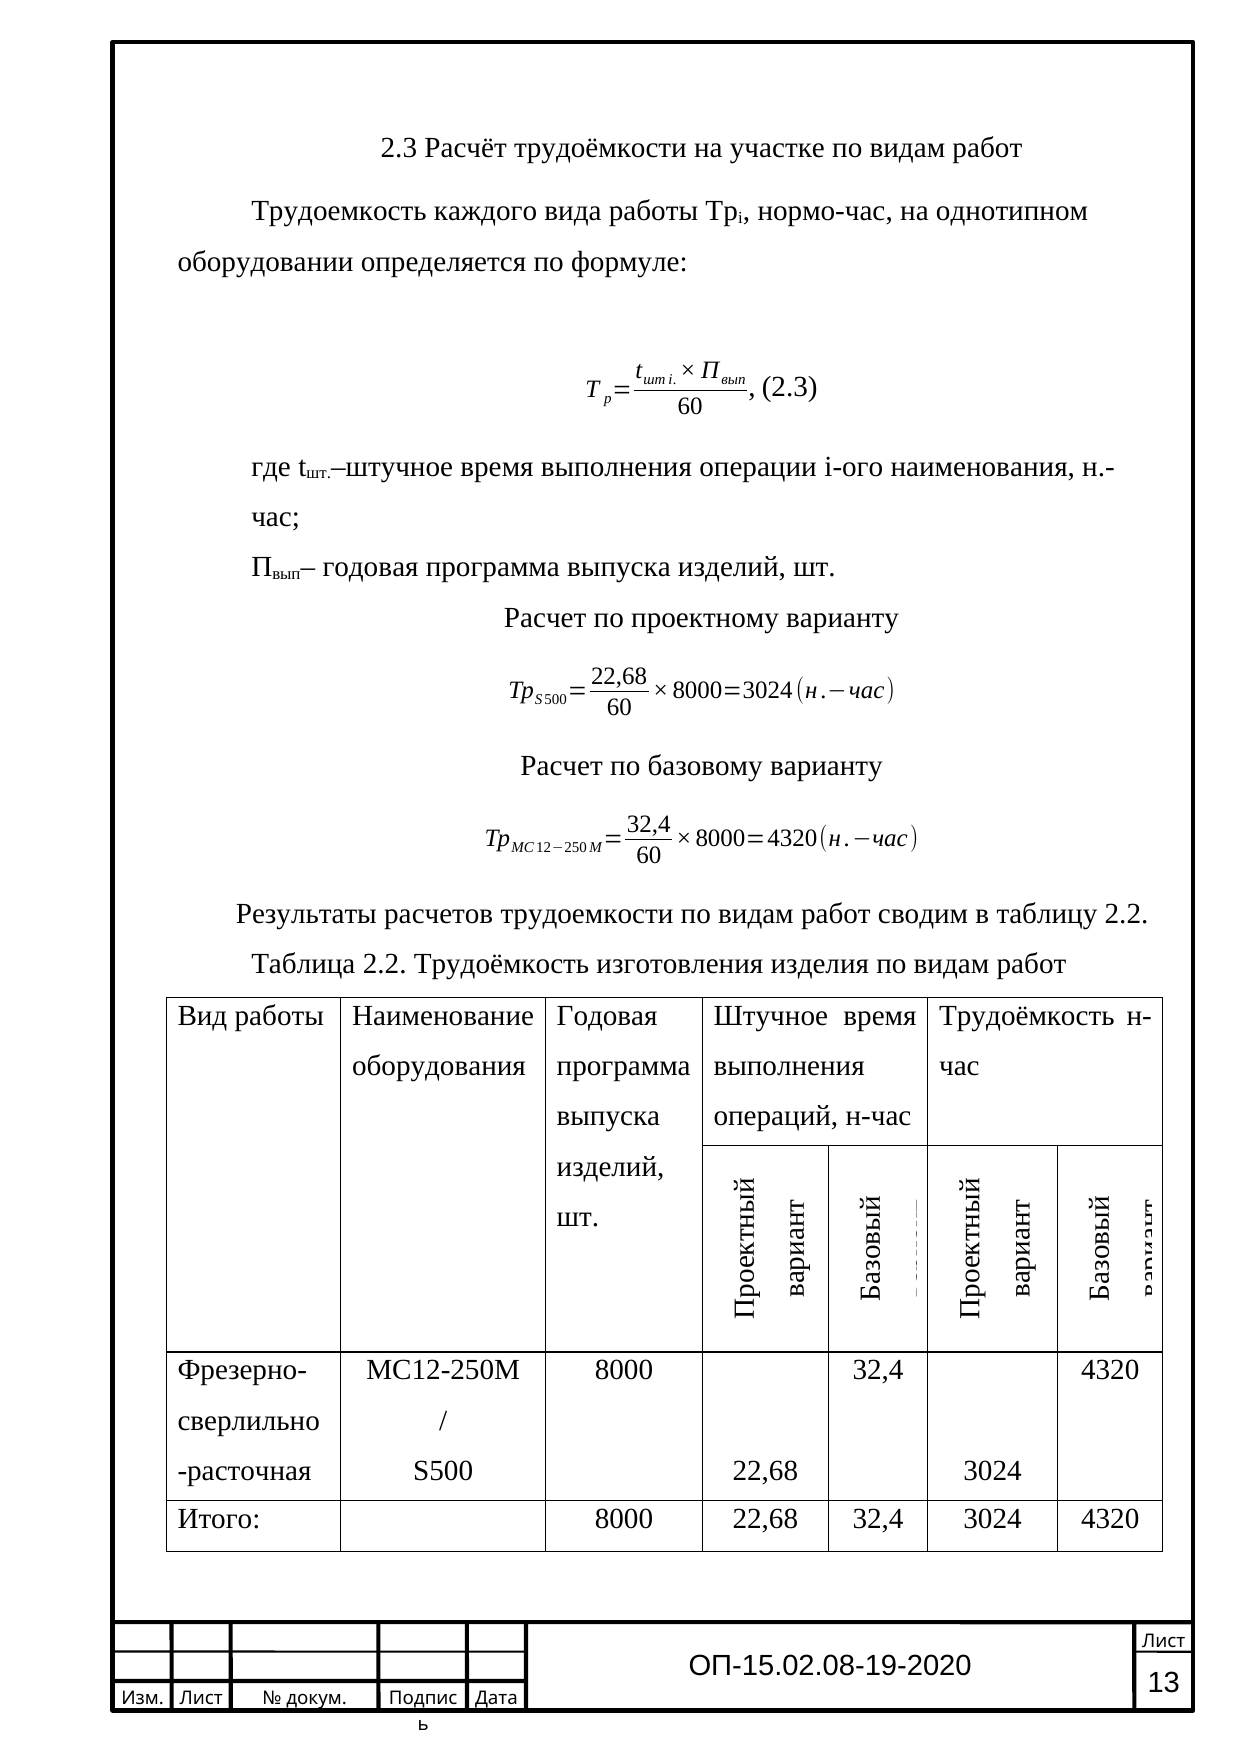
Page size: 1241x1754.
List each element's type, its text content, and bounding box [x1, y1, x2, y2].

table_cell 22,68 [703, 1501, 828, 1551]
text Таблица 2.2. Трудоёмкость изготовления изделия по видам работ [177, 947, 1152, 980]
table_header Наименование оборудования [341, 998, 545, 1351]
text 2.3 Расчёт трудоёмкости на участке по видам работ [177, 131, 1152, 164]
table_cell 4320 [1058, 1353, 1162, 1500]
table_cell Итого: [167, 1501, 340, 1551]
text час; [177, 499, 1152, 533]
table_header Трудоёмкость н-час [928, 998, 1162, 1145]
text , (2.3) [177, 357, 1152, 419]
table_cell Проектный вариант [928, 1146, 1057, 1351]
text Расчет по базовому варианту [177, 748, 1152, 782]
table_header Годовая программа выпуска изделий, шт. [546, 998, 702, 1351]
table_cell Фрезерно-сверлильно-расточная [167, 1353, 340, 1500]
table_header Штучное время выполнения операций, н-час [703, 998, 927, 1145]
text где tшт.–штучное время выполнения операции i-ого наименования, н.- [177, 449, 1152, 482]
table_cell 32,4 [829, 1353, 927, 1500]
table_cell Базовый вариант [829, 1146, 927, 1351]
table_cell Проектный вариант [703, 1146, 828, 1351]
table_cell 3024 [928, 1353, 1057, 1500]
table_cell 4320 [1058, 1501, 1162, 1551]
text Расчет по проектному варианту [177, 600, 1152, 633]
table_cell [341, 1501, 545, 1551]
text Трудоемкость каждого вида работы Трi, нормо-час, на однотипном оборудовании определяется по формуле: [177, 193, 1152, 277]
table_cell 3024 [928, 1501, 1057, 1551]
text Пвып– годовая программа выпуска изделий, шт. [177, 549, 1152, 583]
table_cell 8000 [546, 1353, 702, 1500]
table_header Вид работы [167, 998, 340, 1351]
table_cell 32,4 [829, 1501, 927, 1551]
table_cell Базовый вариант [1058, 1146, 1162, 1351]
table_cell 22,68 [703, 1353, 828, 1500]
table_cell МС12-250М / S500 [341, 1353, 545, 1500]
text Результаты расчетов трудоемкости по видам работ сводим в таблицу 2.2. [177, 896, 1152, 930]
table_cell 8000 [546, 1501, 702, 1551]
